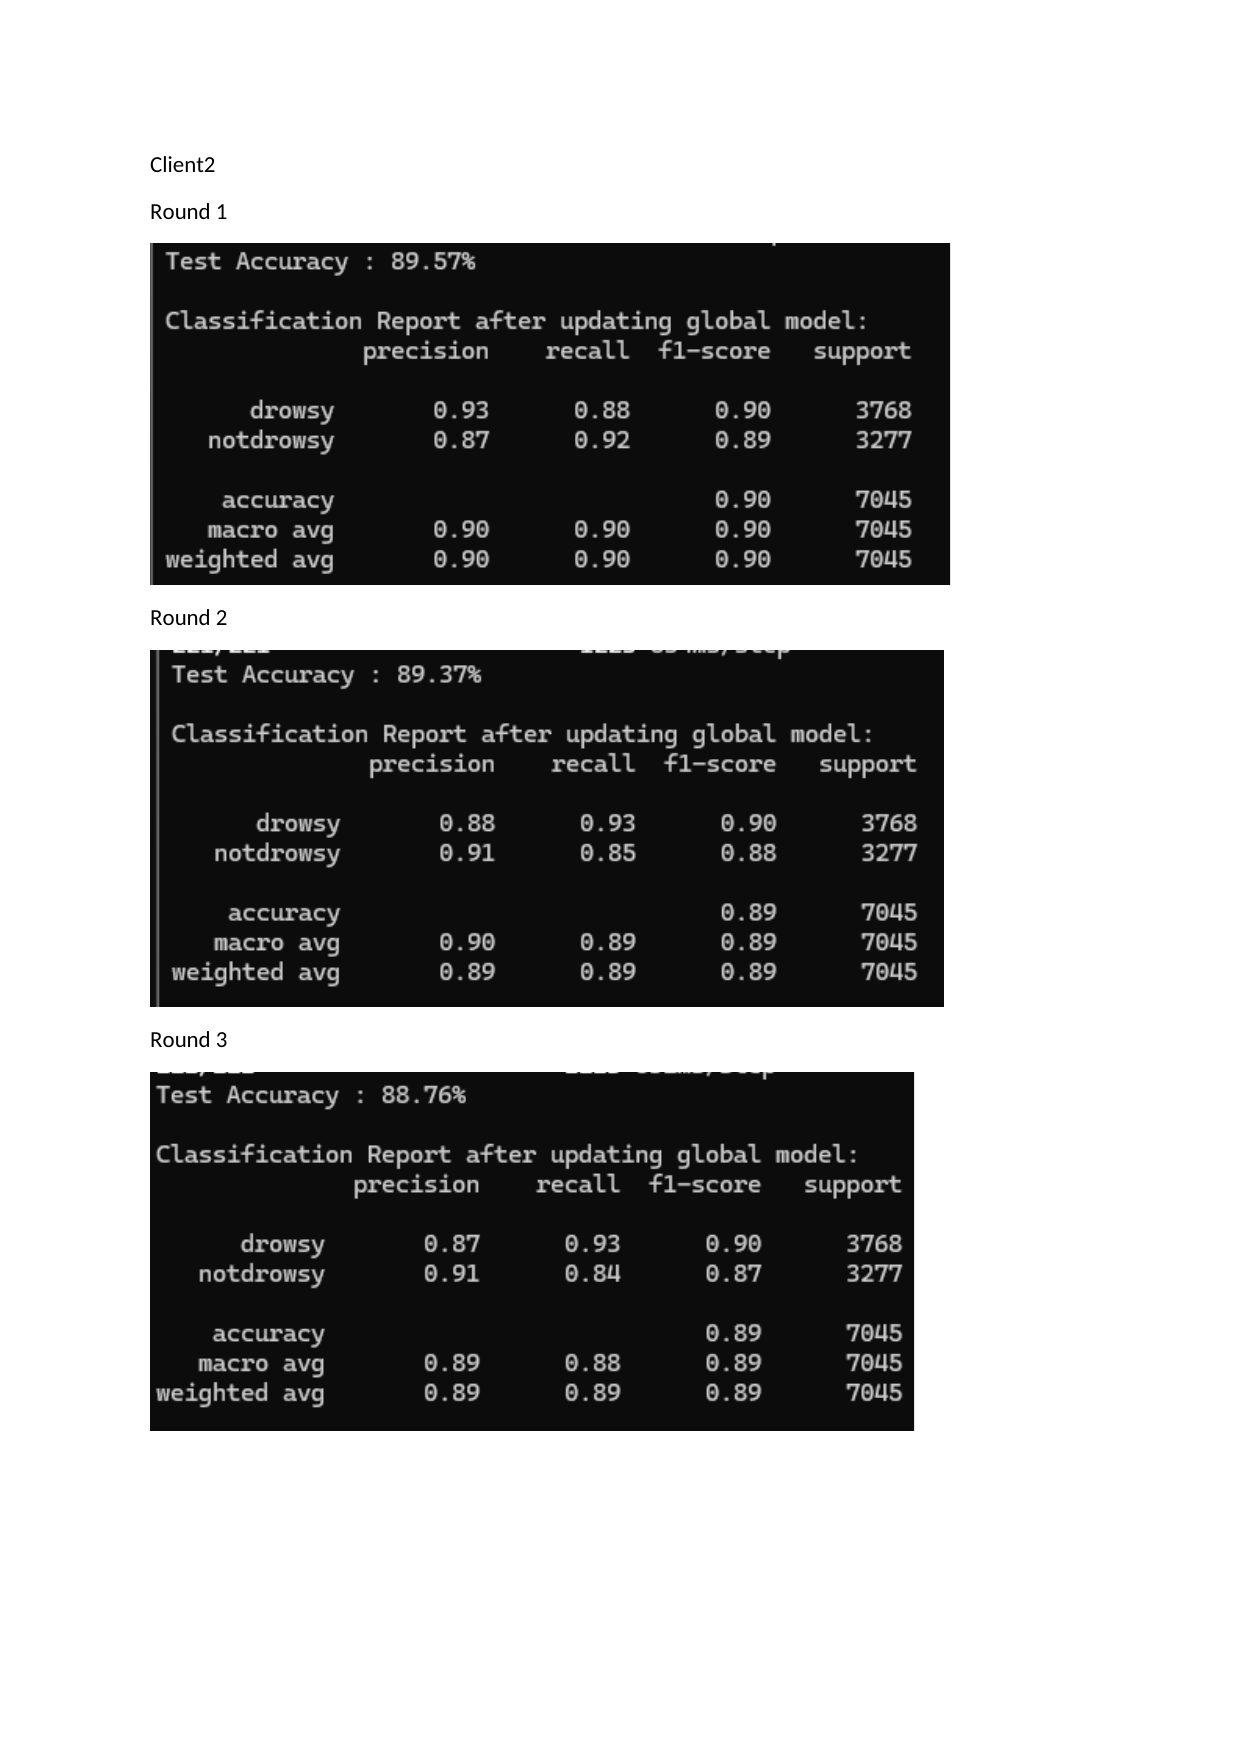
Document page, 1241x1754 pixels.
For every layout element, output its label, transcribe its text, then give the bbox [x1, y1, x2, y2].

text Round 2 [150, 603, 1090, 631]
picture [150, 650, 944, 1007]
text Round 3 [150, 1025, 1090, 1053]
text Client2 [150, 150, 1090, 178]
text Round 1 [150, 197, 1090, 225]
picture [150, 243, 951, 585]
picture [150, 1072, 915, 1431]
